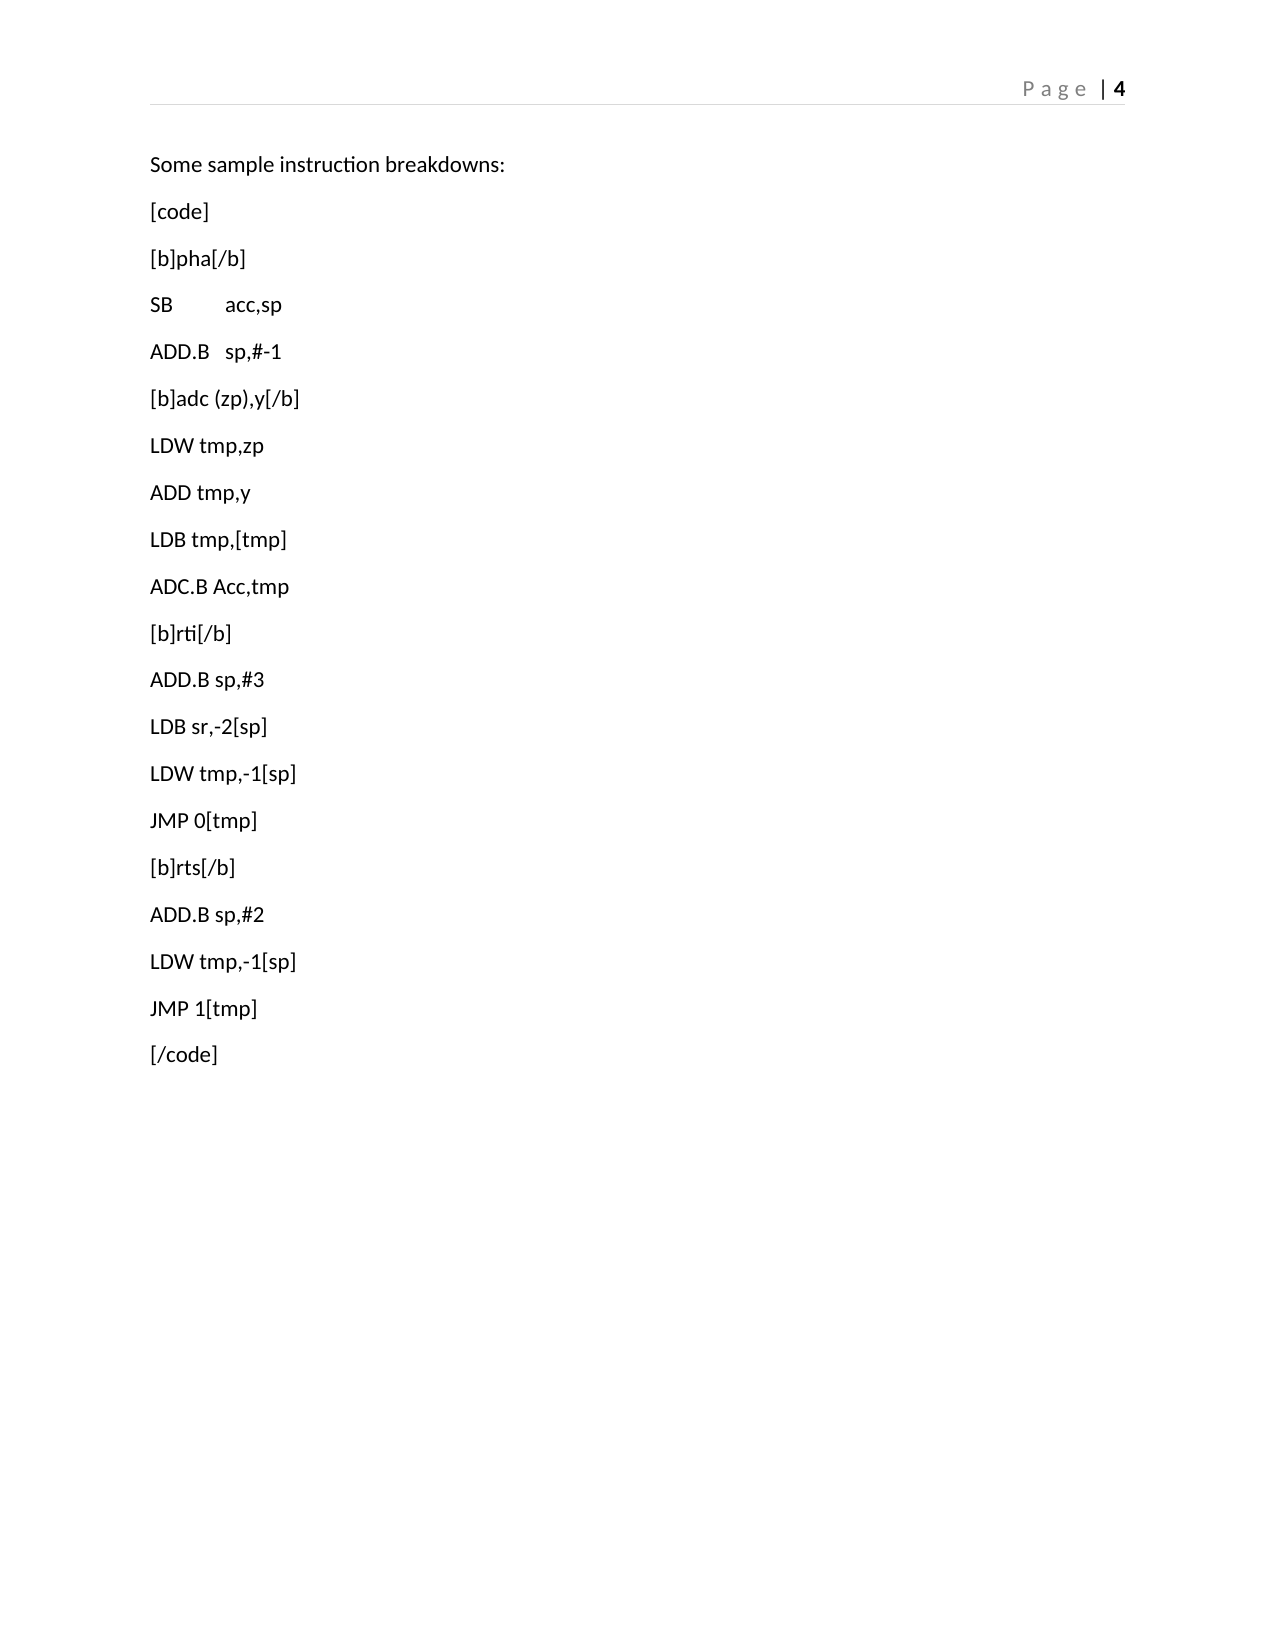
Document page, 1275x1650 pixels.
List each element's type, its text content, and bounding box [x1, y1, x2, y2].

text [code] [150, 197, 1125, 225]
text Some sample instruction breakdowns: [150, 150, 1125, 178]
text JMP 1[tmp] [150, 994, 1125, 1022]
text LDW tmp,-1[sp] [150, 947, 1125, 975]
text JMP 0[tmp] [150, 806, 1125, 834]
text SB acc,sp [150, 291, 1125, 319]
text [b]pha[/b] [150, 244, 1125, 272]
text ADC.B Acc,tmp [150, 572, 1125, 600]
text LDB tmp,[tmp] [150, 525, 1125, 553]
text [b]adc (zp),y[/b] [150, 384, 1125, 412]
text ADD.B sp,#2 [150, 900, 1125, 928]
text [/code] [150, 1041, 1125, 1069]
text LDB sr,-2[sp] [150, 712, 1125, 741]
text ADD tmp,y [150, 478, 1125, 506]
text ADD.B sp,#-1 [150, 337, 1125, 366]
text LDW tmp,zp [150, 431, 1125, 459]
text [b]rts[/b] [150, 853, 1125, 881]
text [b]rti[/b] [150, 619, 1125, 647]
text LDW tmp,-1[sp] [150, 759, 1125, 787]
text ADD.B sp,#3 [150, 666, 1125, 694]
